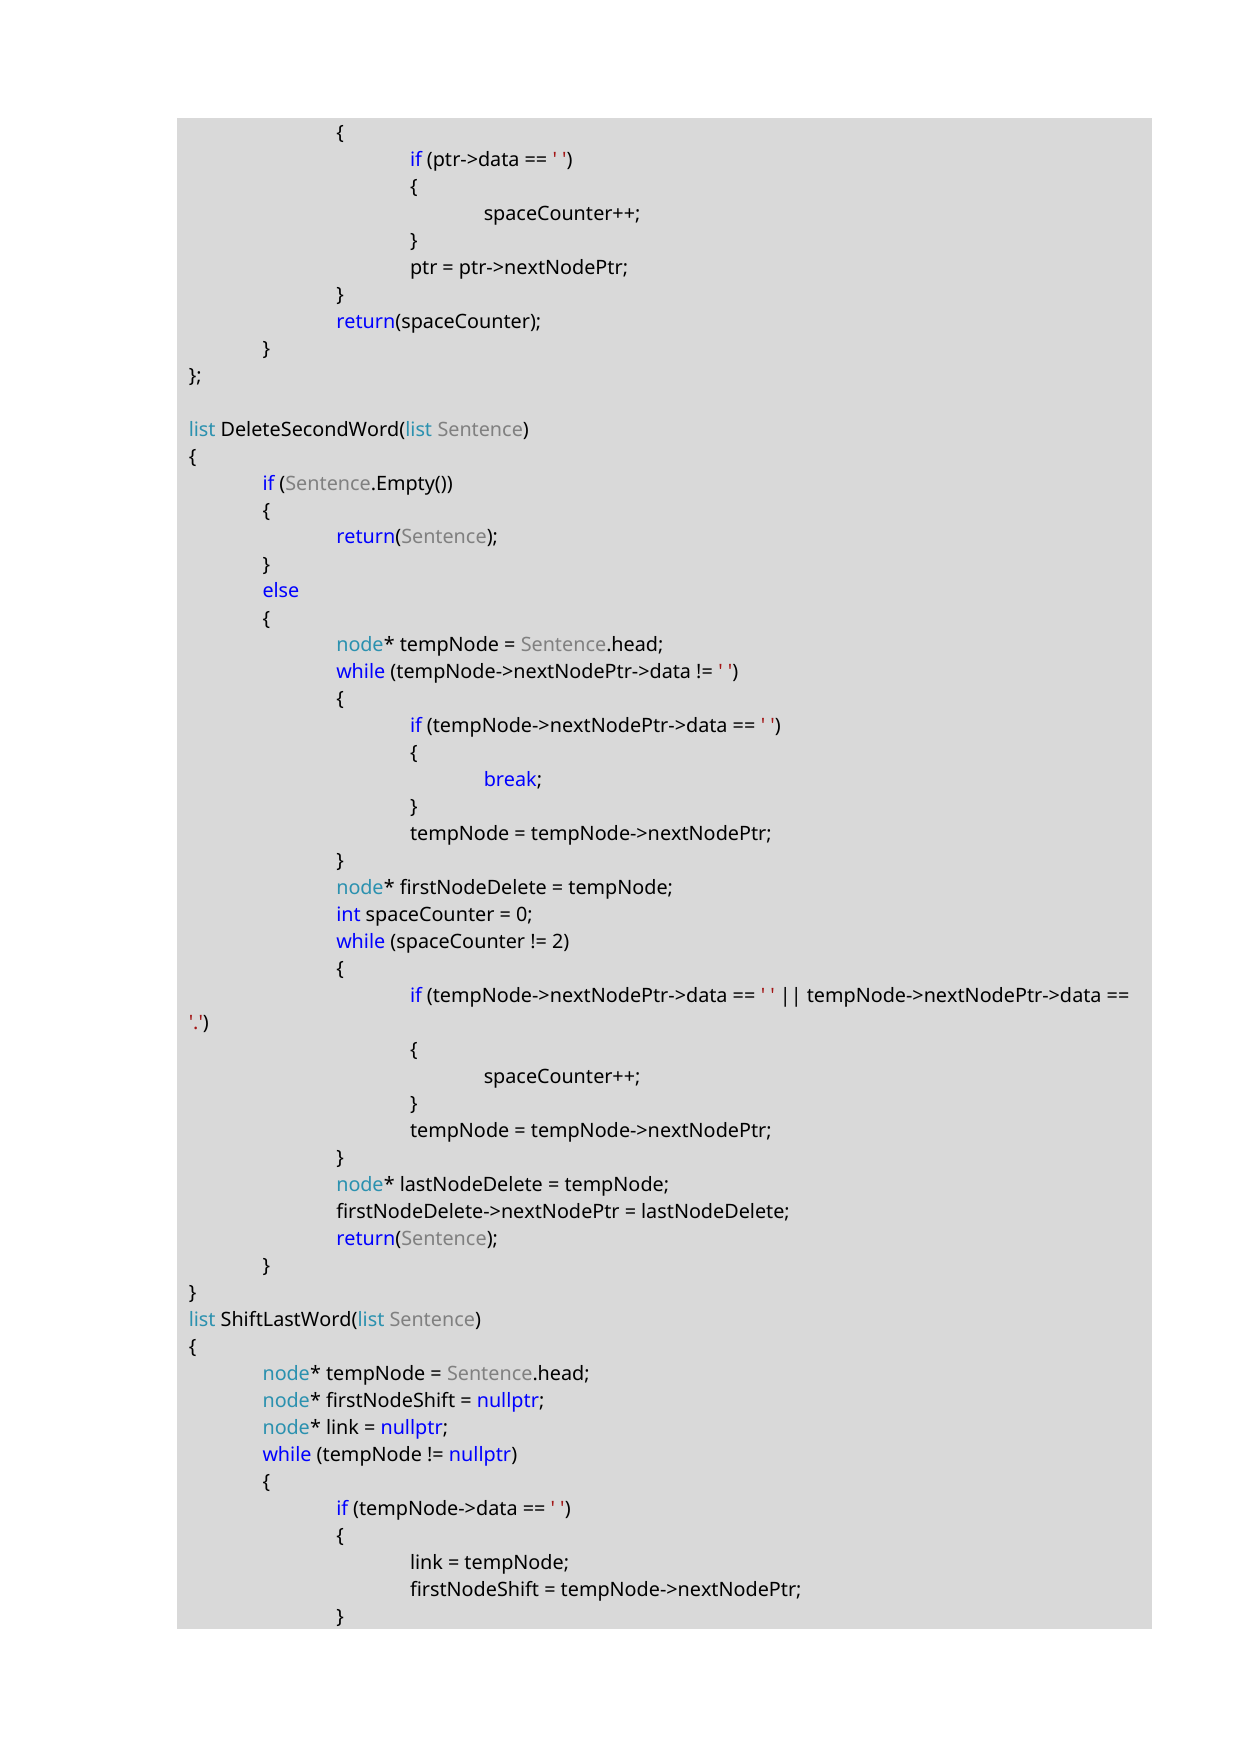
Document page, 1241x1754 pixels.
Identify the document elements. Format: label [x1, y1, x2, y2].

table_header [177, 118, 1152, 1629]
